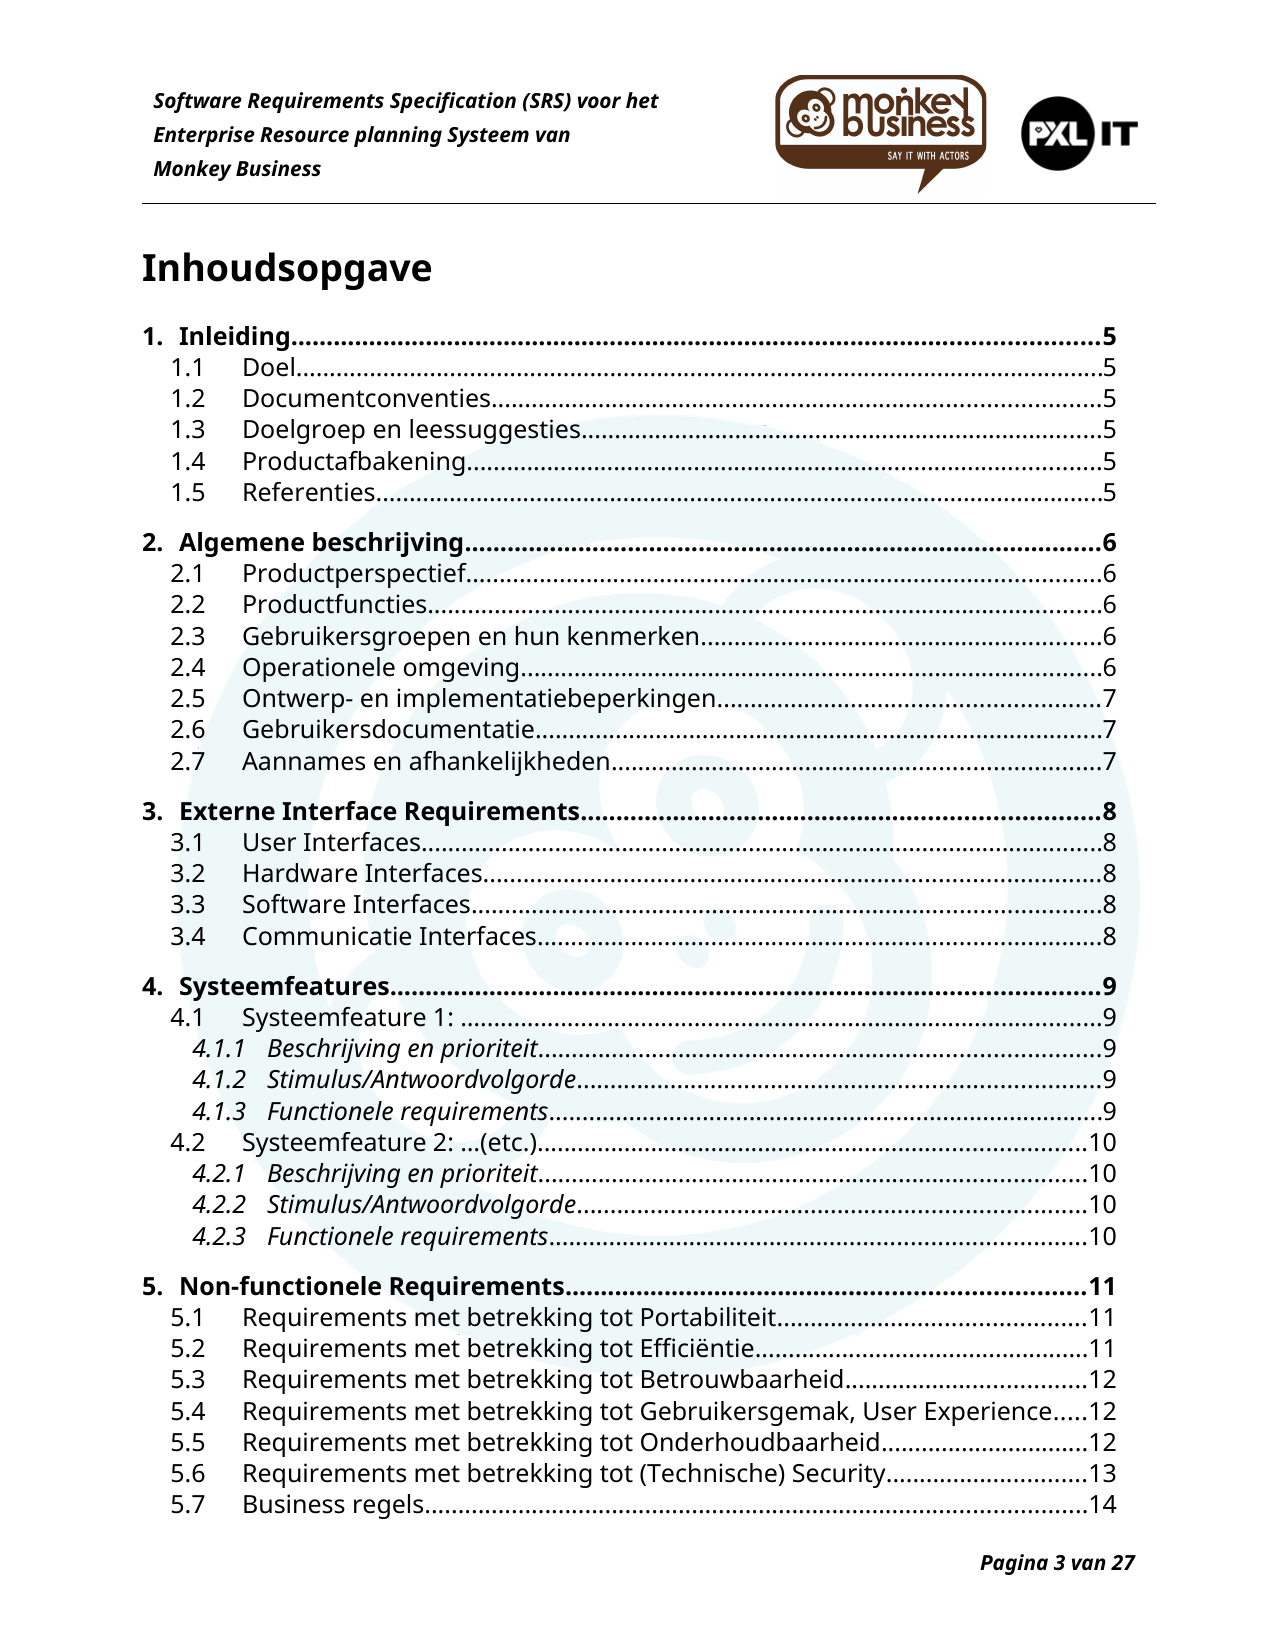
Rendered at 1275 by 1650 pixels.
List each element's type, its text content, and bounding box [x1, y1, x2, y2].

picture [142, 825, 1157, 975]
text Inhoudsopgave [142, 241, 1157, 292]
text 4.2.2 Stimulus/Antwoordvolgorde 10 [192, 1194, 1157, 1219]
text 5.7 Business regels 14 [170, 1494, 1157, 1519]
text 4.1.3 Functionele requirements 9 [192, 1100, 1157, 1125]
text 5.2 Requirements met betrekking tot Efficiëntie 11 [170, 1337, 1157, 1362]
text 2.4 Operationele omgeving 6 [170, 656, 1157, 681]
picture [142, 556, 1157, 800]
text 5.3 Requirements met betrekking tot Betrouwbaarheid 12 [170, 1369, 1157, 1394]
text 4.2.3 Functionele requirements 10 [192, 1225, 1157, 1250]
text 5.5 Requirements met betrekking tot Onderhoudbaarheid 12 [170, 1431, 1157, 1456]
picture [775, 75, 987, 194]
picture [1014, 90, 1145, 178]
text 1.1 Doel 5 [170, 356, 1157, 381]
text 5.6 Requirements met betrekking tot (Technische) Security 13 [170, 1462, 1157, 1487]
picture [142, 1000, 1157, 1275]
text 2.2 Productfuncties 6 [170, 594, 1157, 619]
text 1.3 Doelgroep en leessuggesties 5 [170, 419, 1157, 444]
text 5. Non-functionele Requirements 11 [142, 1275, 1157, 1300]
text 2.5 Ontwerp- en implementatiebeperkingen 7 [170, 687, 1157, 712]
text 1. Inleiding 5 [142, 325, 1157, 350]
picture [142, 369, 1157, 531]
text 4.1.2 Stimulus/Antwoordvolgorde 9 [192, 1069, 1157, 1094]
text 1.4 Productafbakening 5 [170, 450, 1157, 475]
text 1.2 Documentconventies 5 [170, 387, 1157, 412]
text 5.1 Requirements met betrekking tot Portabiliteit 11 [170, 1306, 1157, 1331]
text 2.1 Productperspectief 6 [170, 562, 1157, 587]
picture [142, 1300, 1157, 1391]
text 4.2.1 Beschrijving en prioriteit 10 [192, 1162, 1157, 1187]
text 4.2 Systeemfeature 2: …(etc.) 10 [170, 1131, 1157, 1156]
text 1.5 Referenties 5 [170, 481, 1157, 506]
text 3.4 Communicatie Interfaces 8 [170, 925, 1157, 950]
text 4.1.1 Beschrijving en prioriteit 9 [192, 1037, 1157, 1062]
text 3.2 Hardware Interfaces 8 [170, 862, 1157, 887]
text 2.6 Gebruikersdocumentatie 7 [170, 719, 1157, 744]
text 2.7 Aannames en afhankelijkheden 7 [170, 750, 1157, 775]
text 3. Externe Interface Requirements 8 [142, 800, 1157, 825]
text 2. Algemene beschrijving 6 [142, 531, 1157, 556]
text 3.3 Software Interfaces 8 [170, 894, 1157, 919]
text 2.3 Gebruikersgroepen en hun kenmerken 6 [170, 625, 1157, 650]
text 5.4 Requirements met betrekking tot Gebruikersgemak, User Experience 12 [170, 1400, 1157, 1425]
text 4.1 Systeemfeature 1: … 9 [170, 1006, 1157, 1031]
text 4. Systeemfeatures 9 [142, 975, 1157, 1000]
text 3.1 User Interfaces 8 [170, 831, 1157, 856]
